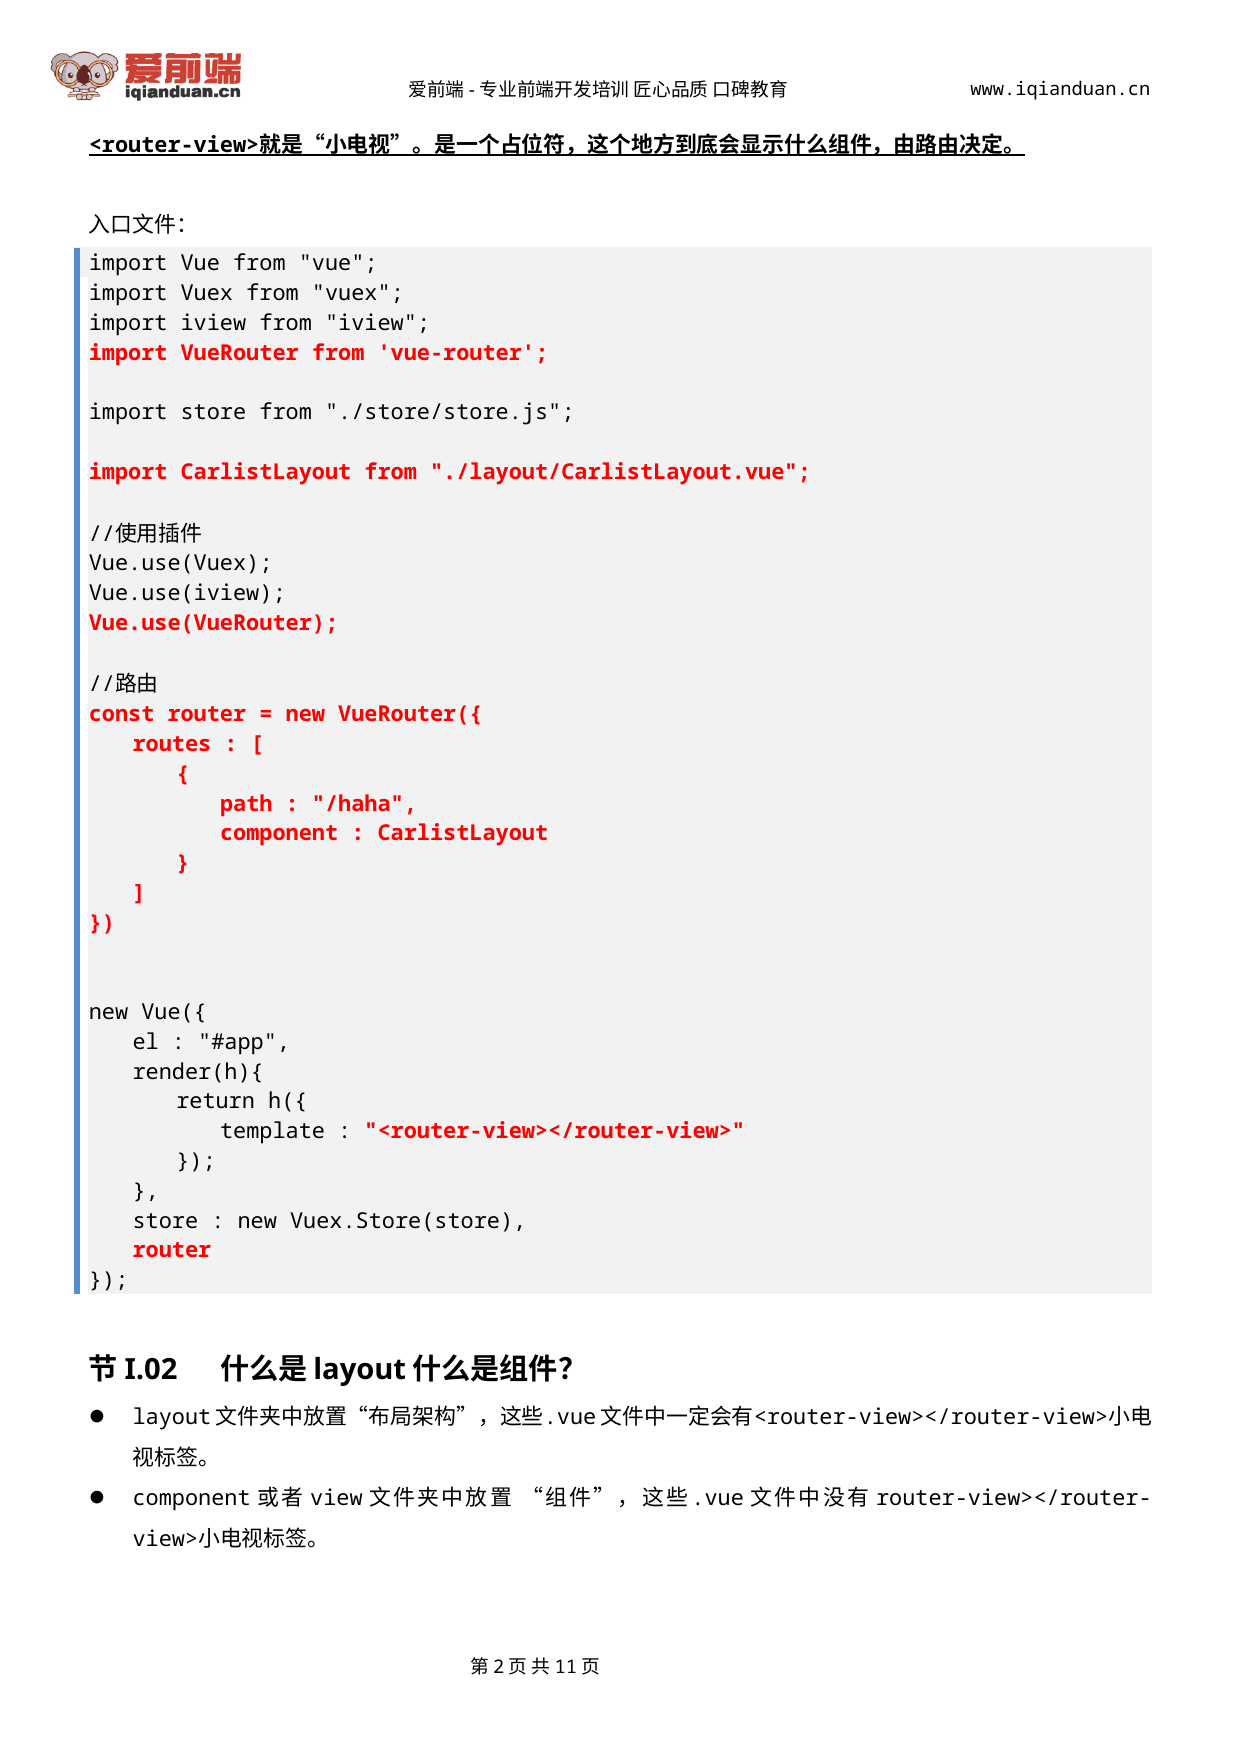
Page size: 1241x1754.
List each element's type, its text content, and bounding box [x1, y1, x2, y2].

text Vue.use(iview); [88, 577, 1152, 607]
text return h({ [88, 1086, 1152, 1115]
text ] [88, 877, 1152, 907]
text import Vue from "vue"; [74, 247, 1152, 277]
text template : "<router-view></router-view>" [88, 1115, 1152, 1145]
text el : "#app", [88, 1026, 1152, 1056]
text new Vue({ [88, 996, 1152, 1026]
text Vue.use(Vuex); [88, 547, 1152, 577]
text }); [88, 1145, 1152, 1175]
text import store from "./store/store.js"; [88, 396, 1152, 426]
text import Vuex from "vuex"; [88, 277, 1152, 307]
list component或者view文件夹中放置 “组件”，这些.vue文件中没有router-view></router-view>小电视标签。 [88, 1480, 1152, 1553]
text 入口文件： [88, 207, 1152, 239]
text }, [88, 1175, 1152, 1205]
text <router-view>就是“小电视”。是一个占位符，这个地方到底会显示什么组件，由路由决定。 [88, 127, 1152, 159]
picture [48, 51, 245, 101]
text import CarlistLayout from "./layout/CarlistLayout.vue"; [88, 456, 1152, 486]
text }); [88, 1264, 1152, 1294]
text { [88, 758, 1152, 788]
list layout文件夹中放置“布局架构”，这些.vue文件中一定会有<router-view></router-view>小电视标签。 [88, 1399, 1152, 1472]
text }) [88, 907, 1152, 937]
text store : new Vuex.Store(store), [88, 1205, 1152, 1234]
text router [88, 1234, 1152, 1264]
text } [88, 847, 1152, 877]
text //路由 [88, 666, 1152, 698]
text //使用插件 [88, 516, 1152, 547]
text Vue.use(VueRouter); [88, 607, 1152, 637]
text path : "/haha", [88, 788, 1152, 817]
text routes : [ [88, 728, 1152, 758]
subtitle 什么是layout什么是组件？ [88, 1334, 1152, 1399]
text component : CarlistLayout [88, 817, 1152, 847]
text import iview from "iview"; [88, 307, 1152, 337]
text const router = new VueRouter({ [88, 698, 1152, 728]
text import VueRouter from 'vue-router'; [88, 337, 1152, 367]
text render(h){ [88, 1056, 1152, 1086]
